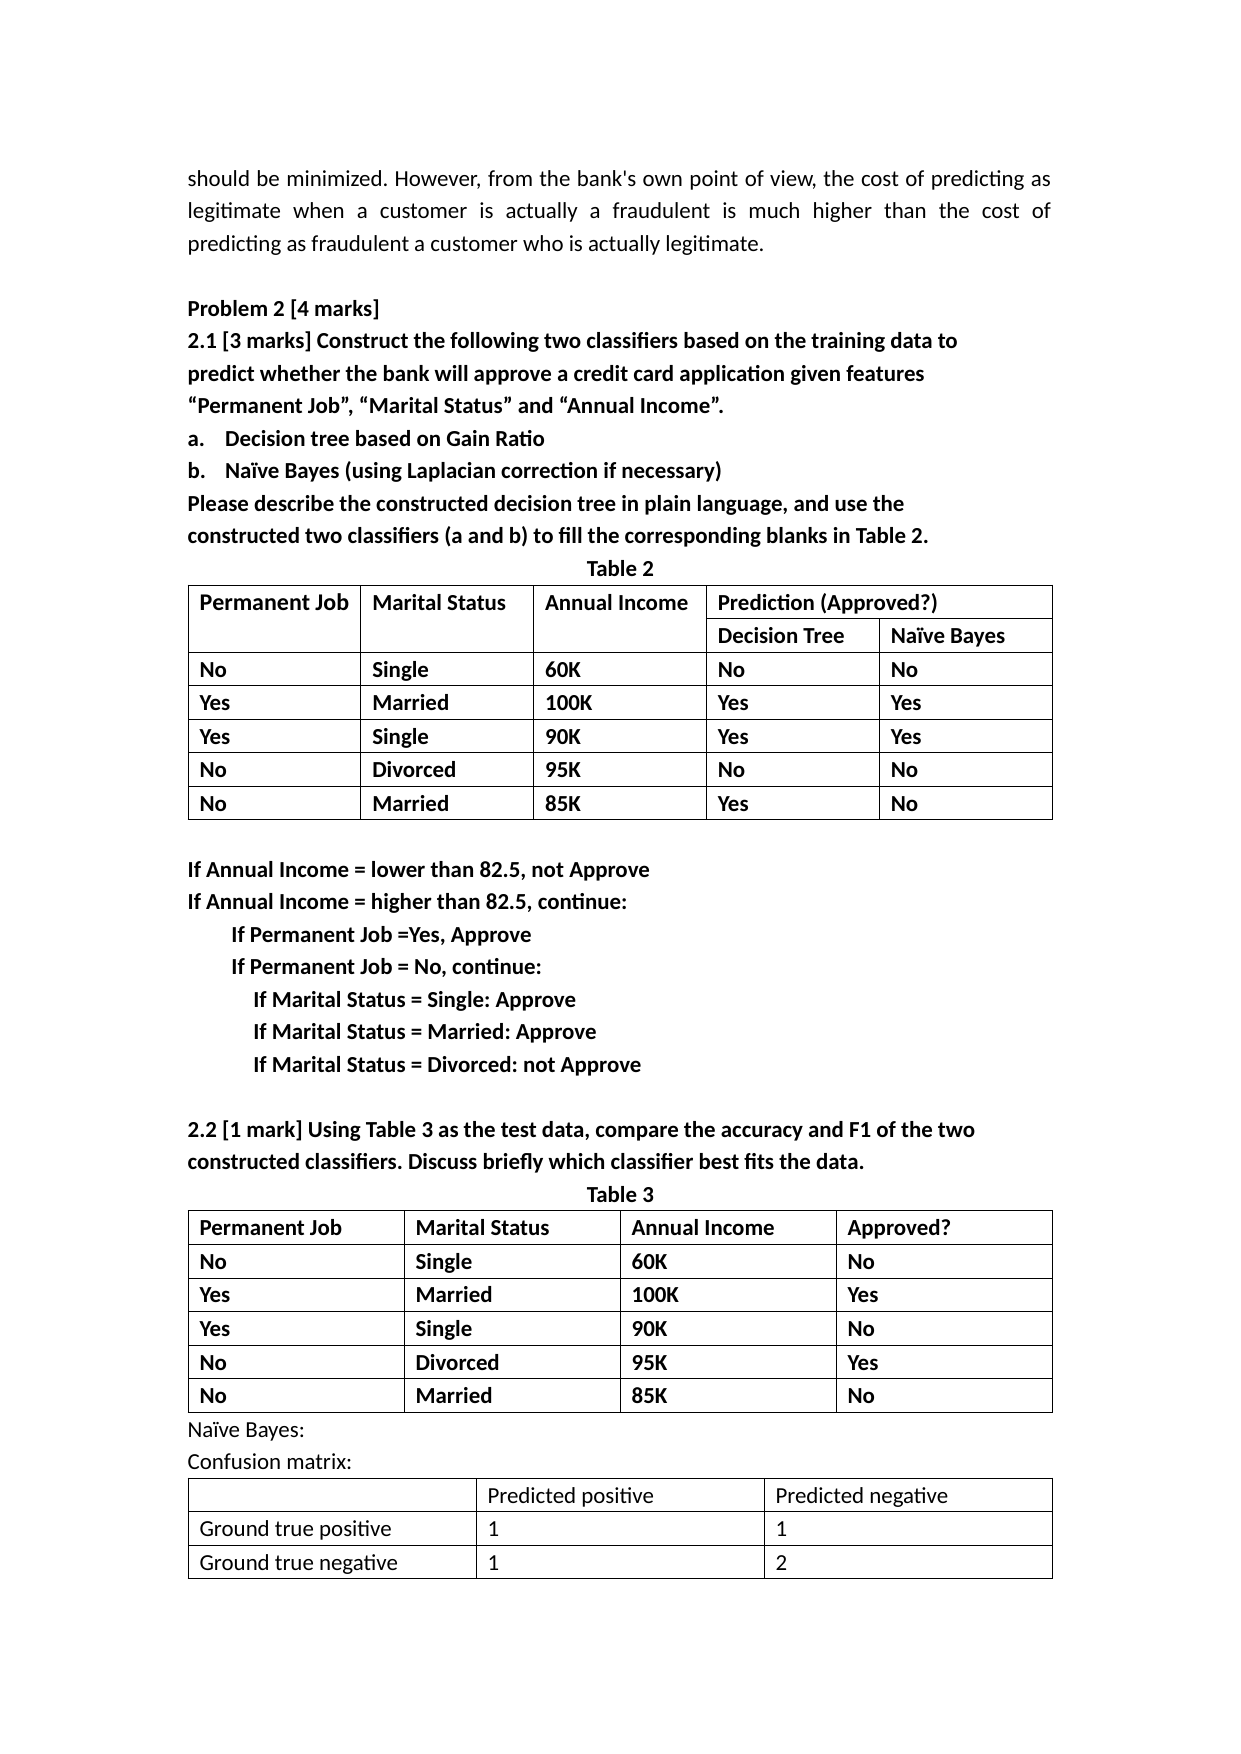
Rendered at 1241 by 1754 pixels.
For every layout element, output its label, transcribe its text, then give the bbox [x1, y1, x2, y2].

table_cell Yes [707, 686, 879, 719]
table_cell Yes [880, 686, 1052, 719]
table_cell 95K [534, 753, 706, 786]
table_cell 1 [477, 1546, 764, 1578]
text Please describe the constructed decision tree in plain language, and use the [187, 487, 1053, 519]
table_cell Yes [837, 1279, 1052, 1311]
text Table 3 [187, 1178, 1053, 1210]
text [187, 162, 1053, 259]
table_header Annual Income [534, 586, 706, 652]
table_cell 85K [621, 1379, 836, 1412]
text 2.1 [3 marks] Construct the following two classifiers based on the training data to [187, 324, 1053, 357]
table_header Prediction (Approved?) [707, 586, 1052, 618]
text Naïve Bayes: [187, 1413, 1053, 1445]
table_cell Single [361, 720, 533, 752]
text If Marital Status = Single: Approve [231, 983, 1053, 1015]
text 2.2 [1 mark] Using Table 3 as the test data, compare the accuracy and F1 of the two [187, 1113, 1053, 1145]
text If Annual Income = lower than 82.5, not Approve [187, 853, 1053, 885]
table_cell 100K [621, 1279, 836, 1311]
list Naïve Bayes (using Laplacian correction if necessary) [187, 454, 1053, 487]
table_cell Yes [189, 1312, 404, 1344]
table_cell No [189, 1379, 404, 1412]
table_cell Yes [189, 686, 360, 719]
text If Annual Income = higher than 82.5, continue: [187, 885, 1053, 918]
table_cell No [837, 1245, 1052, 1277]
table_cell No [189, 1346, 404, 1378]
table_cell Ground true negative [189, 1546, 476, 1578]
text predict whether the bank will approve a credit card application given features [187, 357, 1053, 389]
table_cell Yes [707, 787, 879, 819]
table_cell Decision Tree [707, 619, 879, 652]
table_header Marital Status [361, 586, 533, 652]
table_cell 1 [765, 1512, 1052, 1545]
table_header Permanent Job [189, 586, 360, 652]
table_header Marital Status [405, 1211, 620, 1244]
table_header Predicted negative [765, 1479, 1052, 1511]
text If Permanent Job = No, continue: [187, 950, 1053, 983]
table_cell No [837, 1312, 1052, 1344]
text If Marital Status = Married: Approve [253, 1015, 1053, 1048]
text If Permanent Job =Yes, Approve [187, 918, 1053, 950]
table_header Approved? [837, 1211, 1052, 1244]
table_cell Divorced [361, 753, 533, 786]
table_cell 90K [534, 720, 706, 752]
table_cell No [707, 653, 879, 685]
table_header [189, 1479, 476, 1511]
text If Marital Status = Divorced: not Approve [253, 1048, 1053, 1080]
table_cell Married [405, 1379, 620, 1412]
table_cell Yes [880, 720, 1052, 752]
text constructed classifiers. Discuss briefly which classifier best fits the data. [187, 1145, 1053, 1178]
table_header Annual Income [621, 1211, 836, 1244]
table_header Predicted positive [477, 1479, 764, 1511]
table_cell Yes [189, 720, 360, 752]
table_cell Single [405, 1312, 620, 1344]
table_cell 85K [534, 787, 706, 819]
text “Permanent Job”, “Marital Status” and “Annual Income”. [187, 389, 1053, 422]
table_cell 100K [534, 686, 706, 719]
table_cell No [880, 753, 1052, 786]
table_cell Married [405, 1279, 620, 1311]
table_cell 90K [621, 1312, 836, 1344]
table_cell Yes [707, 720, 879, 752]
table_cell No [707, 753, 879, 786]
table_cell No [880, 653, 1052, 685]
table_cell No [189, 753, 360, 786]
table_cell No [189, 653, 360, 685]
table_cell Married [361, 787, 533, 819]
table_cell 60K [621, 1245, 836, 1277]
table_cell 60K [534, 653, 706, 685]
table_cell Single [405, 1245, 620, 1277]
table_cell Naïve Bayes [880, 619, 1052, 652]
table_cell Married [361, 686, 533, 719]
table_cell 95K [621, 1346, 836, 1378]
table_cell No [189, 787, 360, 819]
table_cell No [880, 787, 1052, 819]
text constructed two classifiers (a and b) to fill the corresponding blanks in Table 2. [187, 519, 1053, 552]
table_cell Ground true positive [189, 1512, 476, 1545]
table_cell 2 [765, 1546, 1052, 1578]
table_cell 1 [477, 1512, 764, 1545]
table_cell Yes [189, 1279, 404, 1311]
table_cell No [189, 1245, 404, 1277]
table_cell Yes [837, 1346, 1052, 1378]
table_cell Divorced [405, 1346, 620, 1378]
list Decision tree based on Gain Ratio [187, 422, 1053, 454]
table_cell Single [361, 653, 533, 685]
text Table 2 [187, 552, 1053, 584]
text Confusion matrix: [187, 1445, 1053, 1478]
table_cell No [837, 1379, 1052, 1412]
table_header Permanent Job [189, 1211, 404, 1244]
text Problem 2 [4 marks] [187, 292, 1053, 324]
